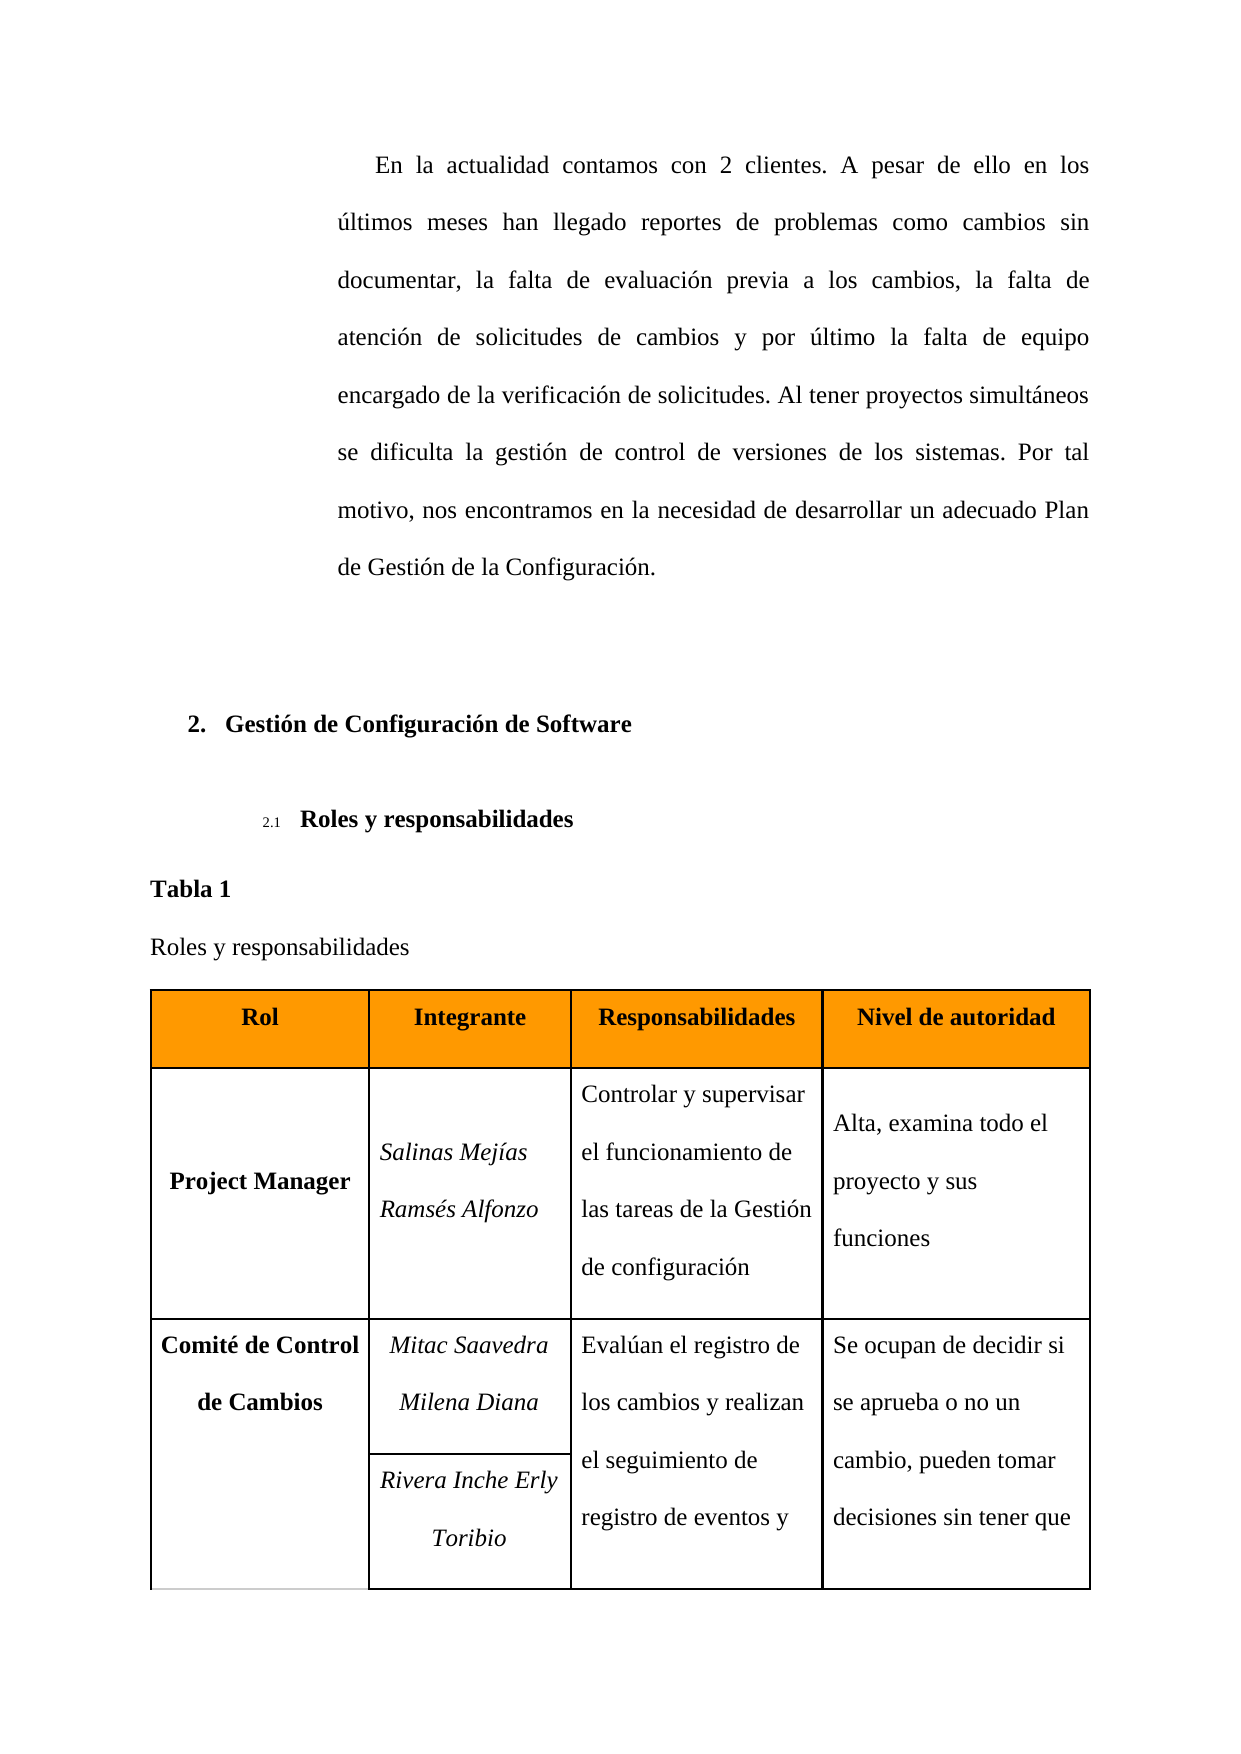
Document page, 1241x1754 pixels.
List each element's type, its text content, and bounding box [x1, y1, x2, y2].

text En la actualidad contamos con 2 clientes. A pesar de ello en los últimos meses han llegado reportes de problemas como cambios sin documentar, la falta de evaluación previa a los cambios, la falta de atención de solicitudes de cambios y por último la falta de equipo encargado de la verificación de solicitudes. Al tener proyectos simultáneos se dificulta la gestión de control de versiones de los sistemas. Por tal motivo, nos encontramos en la necesidad de desarrollar un adecuado Plan de Gestión de la Configuración. [337, 150, 1090, 581]
table_header Nivel de autoridad [824, 991, 1089, 1067]
table_cell Project Manager [152, 1069, 368, 1317]
text Tabla 1 [150, 874, 1090, 903]
table_cell Se ocupan de decidir si se aprueba o no un cambio, pueden tomar decisiones sin tener que recurrir a más personas [824, 1320, 1089, 1588]
table_header Rol [152, 991, 368, 1067]
table_cell Rivera Inche Erly Toribio [370, 1455, 570, 1588]
table_cell Comité de Control de Cambios [152, 1320, 368, 1588]
table_cell Controlar y supervisar el funcionamiento de las tareas de la Gestión de configuración [572, 1069, 821, 1317]
table_cell Salinas Mejías Ramsés Alfonzo [370, 1069, 570, 1317]
subtitle Gestión de Configuración de Software [187, 709, 1090, 738]
table_header Responsabilidades [572, 991, 821, 1067]
table_cell Evalúan el registro de los cambios y realizan el seguimiento de registro de eventos y solicitudes de cambios a través de cada ciclo de vida [572, 1320, 821, 1588]
table_cell Alta, examina todo el proyecto y sus funciones [824, 1069, 1089, 1317]
table_cell Mitac Saavedra Milena Diana [370, 1320, 570, 1453]
table_header Integrante [370, 991, 570, 1067]
subtitle Roles y responsabilidades [262, 804, 1090, 833]
text Roles y responsabilidades [150, 932, 1090, 960]
